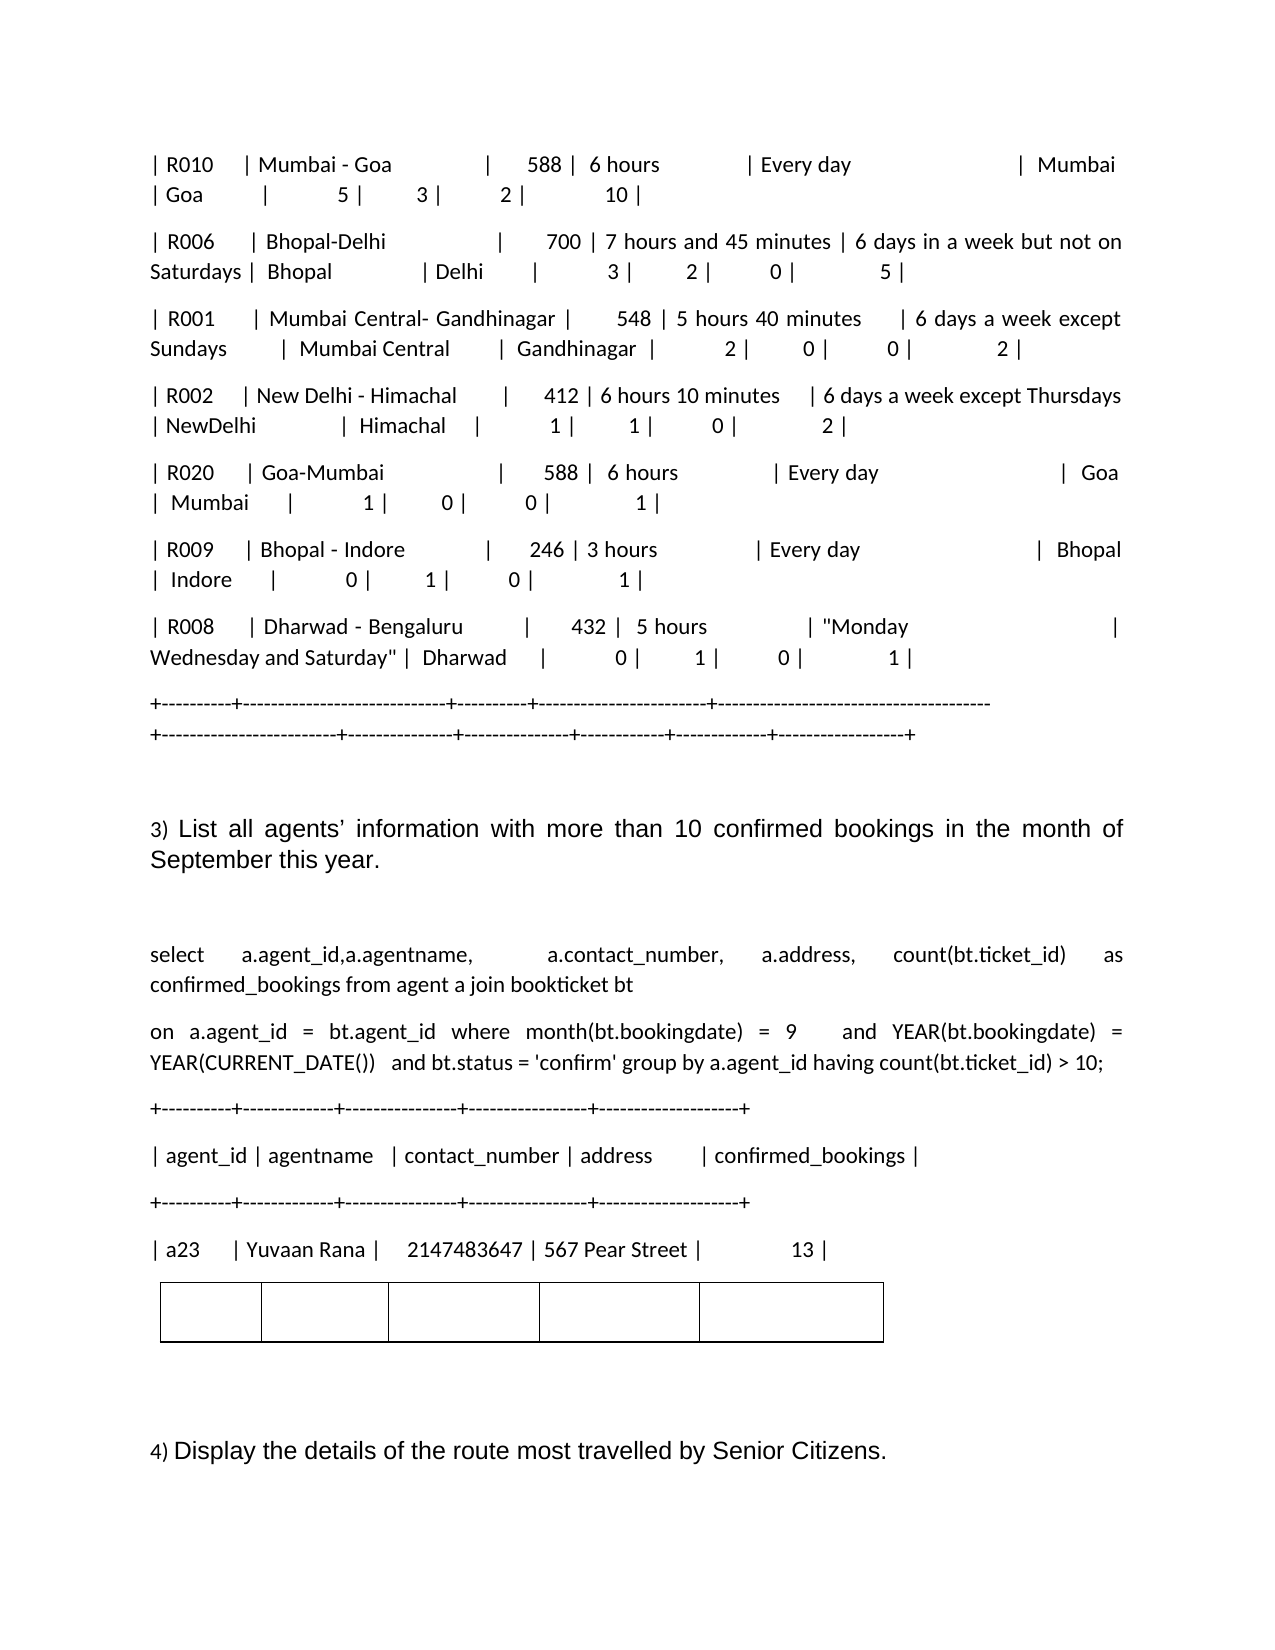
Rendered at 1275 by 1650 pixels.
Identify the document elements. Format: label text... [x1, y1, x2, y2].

table_header [262, 1283, 388, 1341]
text | R020 | Goa-Mumbai | 588 | 6 hours | Every day | Goa | Mumbai | 1 | 0 | 0 | 1 | [150, 458, 1125, 517]
text +----------+-------------+----------------+-----------------+--------------------+ [150, 1094, 1125, 1123]
text | a23 | Yuvaan Rana | 2147483647 | 567 Pear Street | 13 | [150, 1235, 1125, 1263]
table_header [540, 1283, 699, 1341]
table_header [389, 1283, 539, 1341]
text 4) Display the details of the route most travelled by Senior Citizens. [150, 1436, 1125, 1465]
text | R009 | Bhopal - Indore | 246 | 3 hours | Every day | Bhopal | Indore | 0 | 1 | 0 | 1 | [150, 535, 1125, 594]
text +----------+-----------------------------+----------+------------------------+---------------------------------------+-------------------------+---------------+---------------+------------+-------------+------------------+ [150, 689, 1125, 748]
table_header [161, 1283, 261, 1341]
text +----------+-------------+----------------+-----------------+--------------------+ [150, 1188, 1125, 1216]
text 3) List all agents’ information with more than 10 confirmed bookings in the month of September this year. [150, 813, 1125, 874]
table_header [700, 1283, 883, 1341]
text | R001 | Mumbai Central- Gandhinagar | 548 | 5 hours 40 minutes | 6 days a week except Sundays | Mumbai Central | Gandhinagar | 2 | 0 | 0 | 2 | [150, 304, 1125, 362]
text on a.agent_id = bt.agent_id where month(bt.bookingdate) = 9 and YEAR(bt.bookingdate) = YEAR(CURRENT_DATE()) and bt.status = 'confirm' group by a.agent_id having count(bt.ticket_id) > 10; [150, 1017, 1125, 1076]
text select a.agent_id,a.agentname, a.contact_number, a.address, count(bt.ticket_id) as confirmed_bookings from agent a join bookticket bt [150, 940, 1125, 999]
text | R002 | New Delhi - Himachal | 412 | 6 hours 10 minutes | 6 days a week except Thursdays | NewDelhi | Himachal | 1 | 1 | 0 | 2 | [150, 381, 1125, 439]
text | R006 | Bhopal-Delhi | 700 | 7 hours and 45 minutes | 6 days in a week but not on Saturdays | Bhopal | Delhi | 3 | 2 | 0 | 5 | [150, 227, 1125, 285]
text | agent_id | agentname | contact_number | address | confirmed_bookings | [150, 1141, 1125, 1169]
text | R010 | Mumbai - Goa | 588 | 6 hours | Every day | Mumbai | Goa | 5 | 3 | 2 | 10 | [150, 150, 1125, 208]
text | R008 | Dharwad - Bengaluru | 432 | 5 hours | "Monday | Wednesday and Saturday" | Dharwad | 0 | 1 | 0 | 1 | [150, 612, 1125, 671]
